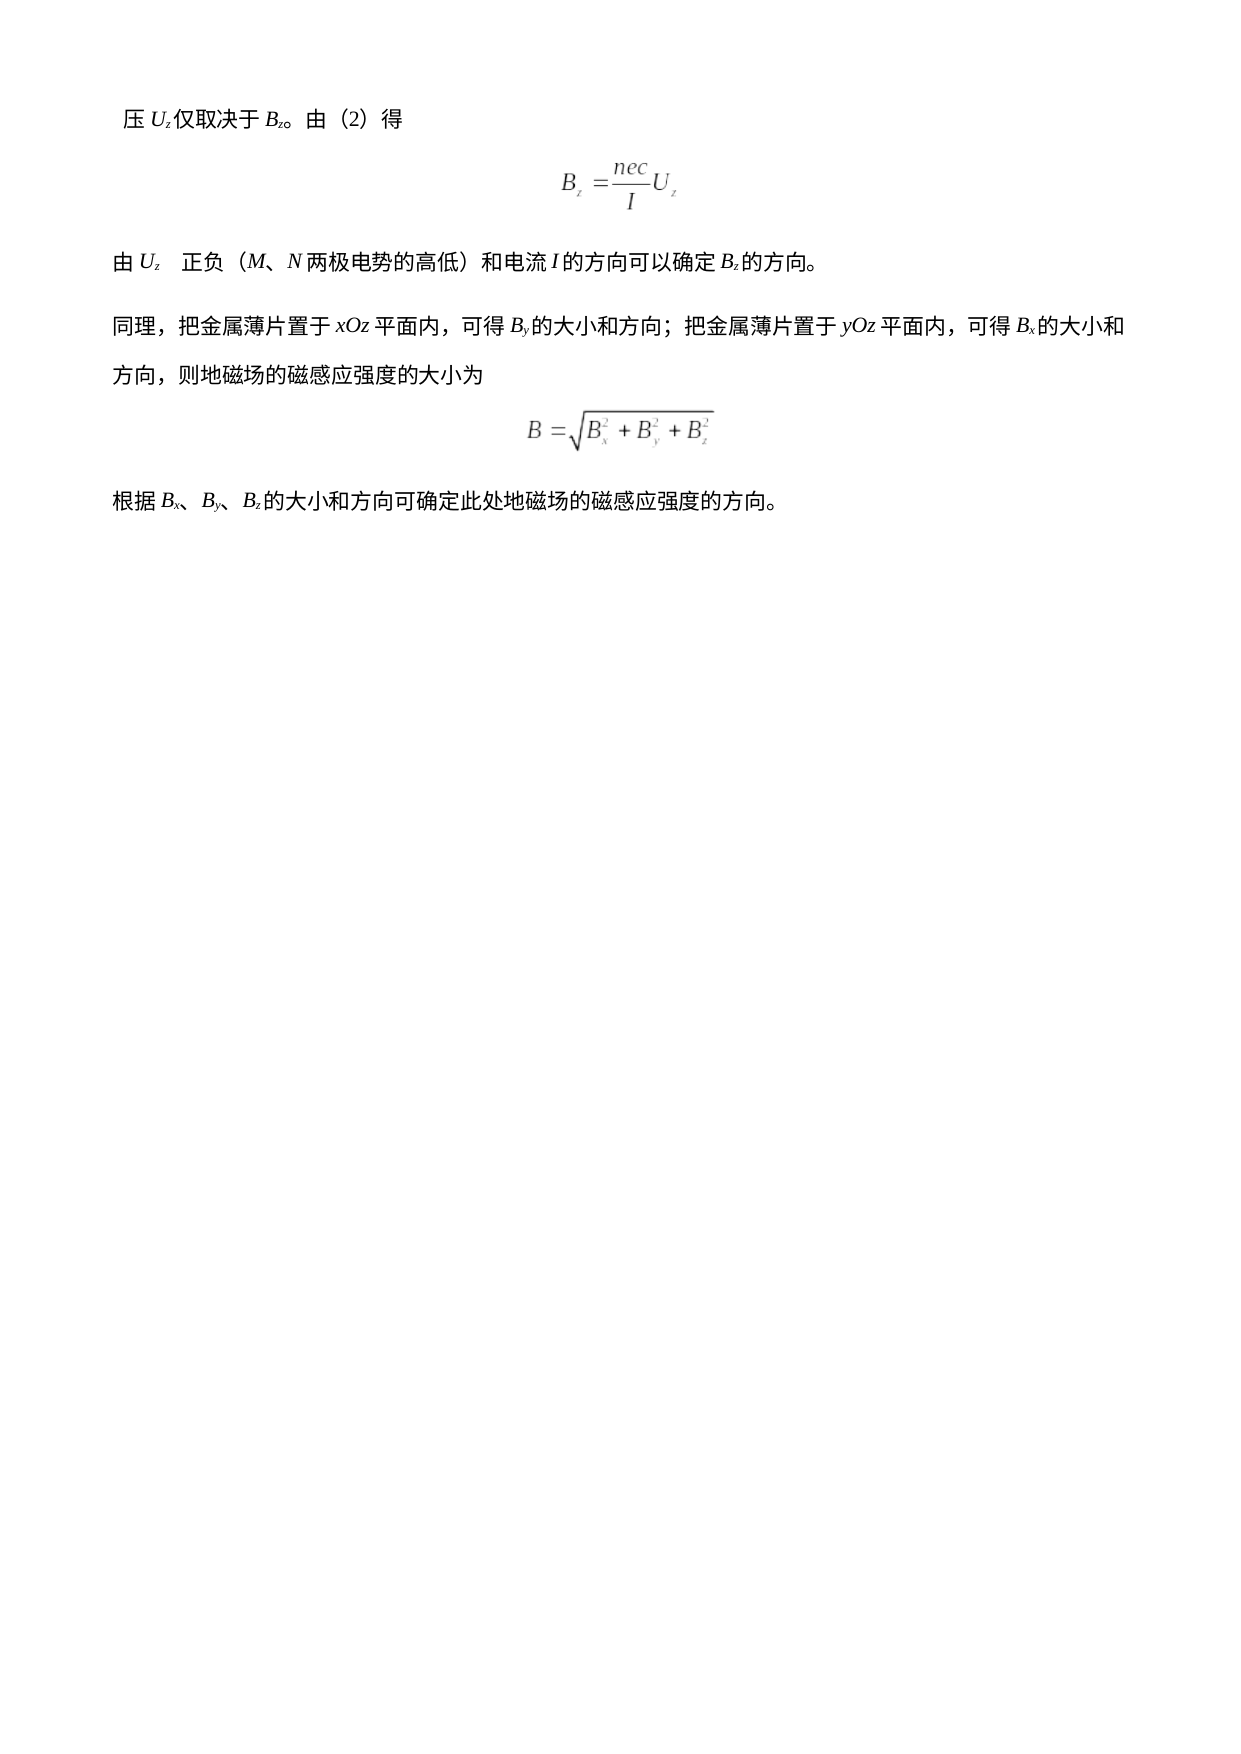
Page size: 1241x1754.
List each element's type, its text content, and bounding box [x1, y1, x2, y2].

text 同理，把金属薄片置于xOz平面内，可得By的大小和方向；把金属薄片置于yOz平面内，可得Bx的大小和方向，则地磁场的磁感应强度的大小为 [112, 309, 1128, 390]
text 由Uz正负（M、N两极电势的高低）和电流I的方向可以确定Bz的方向。 [112, 228, 1128, 293]
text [123, 102, 1128, 134]
text 根据Bx、By、Bz的大小和方向可确定此处地磁场的磁感应强度的方向。 [112, 483, 1128, 516]
